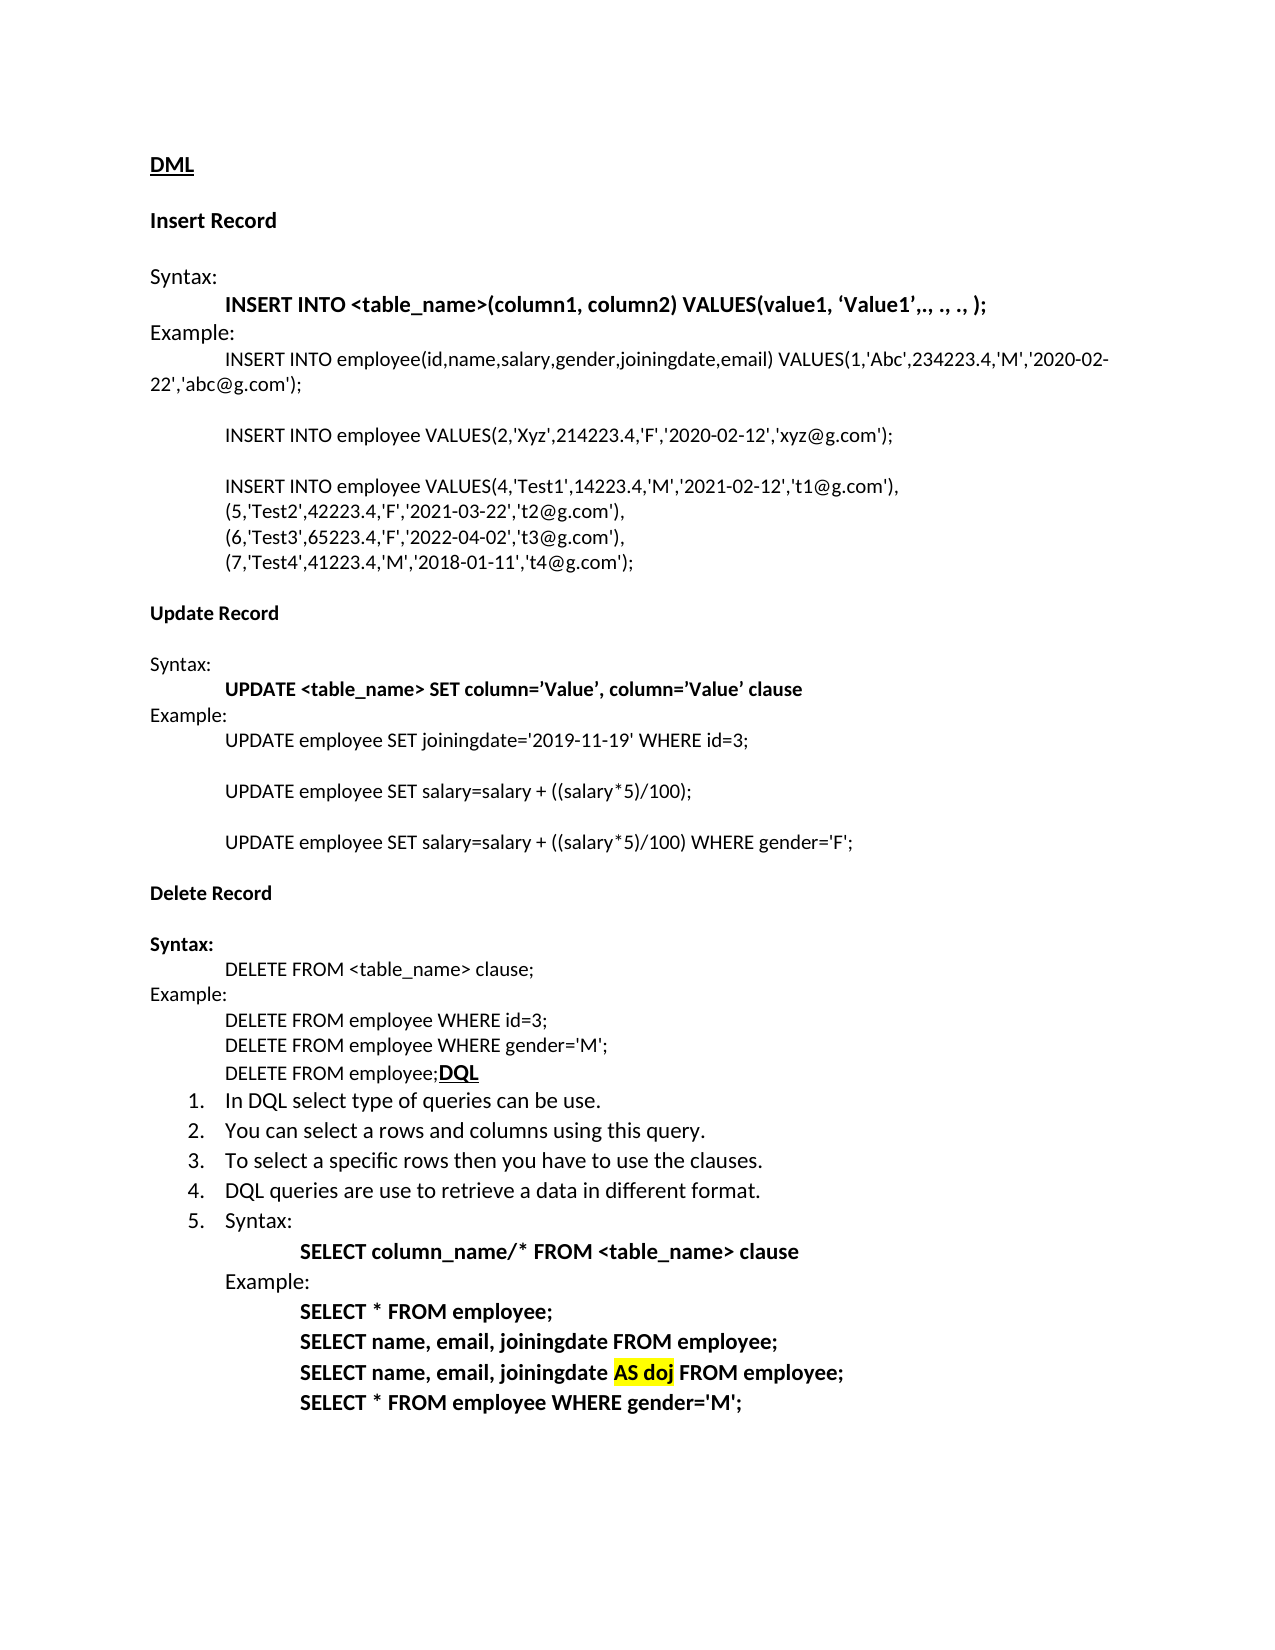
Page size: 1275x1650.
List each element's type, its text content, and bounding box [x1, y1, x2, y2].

text Syntax: [150, 651, 1125, 677]
text UPDATE employee SET salary=salary + ((salary*5)/100) WHERE gender='F'; [150, 829, 1125, 854]
text DELETE FROM employee WHERE id=3; [150, 1007, 1125, 1032]
text UPDATE employee SET salary=salary + ((salary*5)/100); [150, 778, 1125, 804]
text DELETE FROM employee WHERE gender='M'; [150, 1032, 1125, 1058]
text DELETE FROM employee;DQL [150, 1058, 1125, 1086]
list SELECT * FROM employee; [225, 1297, 1125, 1325]
text INSERT INTO employee VALUES(2,'Xyz',214223.4,'F','2020-02-12','xyz@g.com'); [150, 422, 1125, 448]
list You can select a rows and columns using this query. [187, 1116, 1125, 1144]
list SELECT name, email, joiningdate AS doj FROM employee; [225, 1358, 614, 1386]
text Example: [150, 982, 1125, 1007]
list Example: [225, 1267, 1125, 1295]
list Syntax: [187, 1207, 1125, 1235]
text INSERT INTO employee(id,name,salary,gender,joiningdate,email) VALUES(1,'Abc',234223.4,'M','2020-02-22','abc@g.com'); [150, 346, 1125, 397]
text UPDATE employee SET joiningdate='2019-11-19' WHERE id=3; [150, 727, 1125, 753]
text Syntax: [150, 931, 1125, 956]
text UPDATE <table_name> SET column=’Value’, column=’Value’ clause [150, 677, 1125, 702]
list In DQL select type of queries can be use. [187, 1086, 1125, 1114]
text Syntax: [150, 262, 1125, 290]
text Update Record [150, 600, 1125, 626]
list To select a specific rows then you have to use the clauses. [187, 1146, 1125, 1174]
list SELECT column_name/* FROM <table_name> clause [225, 1237, 1125, 1265]
text (5,'Test2',42223.4,'F','2021-03-22','t2@g.com'), [225, 499, 1125, 524]
list DQL queries are use to retrieve a data in different format. [187, 1176, 1125, 1204]
text Insert Record [150, 206, 1125, 234]
text INSERT INTO <table_name>(column1, column2) VALUES(value1, ‘Value1’,., ., ., ); [150, 290, 1125, 318]
text (6,'Test3',65223.4,'F','2022-04-02','t3@g.com'), [225, 524, 1125, 549]
text DML [150, 150, 1125, 178]
text Example: [150, 318, 1125, 346]
text (7,'Test4',41223.4,'M','2018-01-11','t4@g.com'); [225, 549, 1125, 575]
text Delete Record [150, 880, 1125, 905]
list SELECT name, email, joiningdate AS doj FROM employee; [674, 1358, 1125, 1386]
list SELECT * FROM employee WHERE gender='M'; [225, 1388, 1125, 1416]
text Example: [150, 702, 1125, 727]
text DELETE FROM <table_name> clause; [150, 956, 1125, 982]
list SELECT name, email, joiningdate FROM employee; [225, 1327, 1125, 1356]
text INSERT INTO employee VALUES(4,'Test1',14223.4,'M','2021-02-12','t1@g.com'), [150, 473, 1125, 499]
